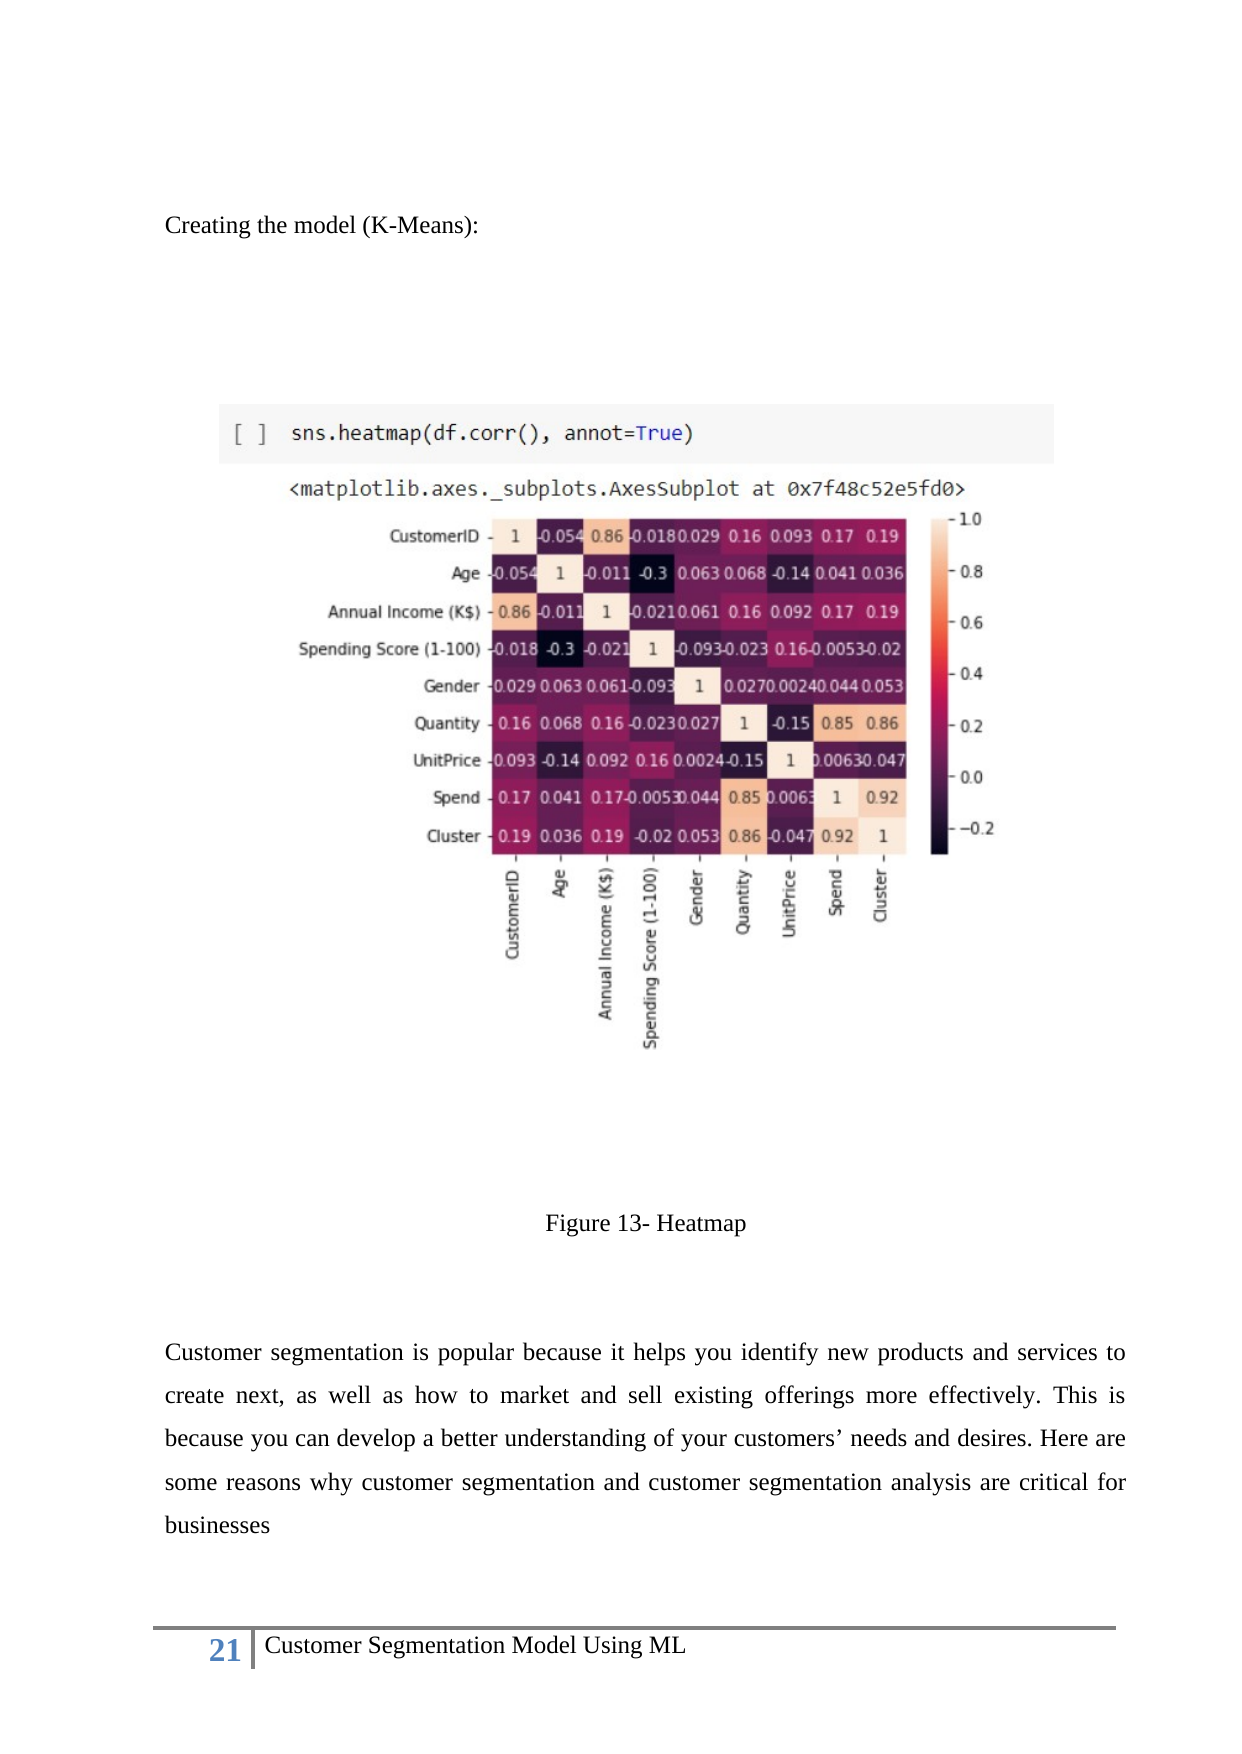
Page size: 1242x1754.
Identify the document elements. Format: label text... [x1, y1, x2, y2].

text Customer segmentation is popular because it helps you identify new products and services to create next, as well as how to market and sell existing offerings more effectively. This is because you can develop a better understanding of your customers’ needs and desires. Here are some reasons why customer segmentation and customer segmentation analysis are critical for businesses [164, 1337, 1127, 1429]
text Customer segmentation is popular because it helps you identify new products and services to create next, as well as how to market and sell existing offerings more effectively. This is because you can develop a better understanding of your customers’ needs and desires. Here are some reasons why customer segmentation and customer segmentation analysis are critical for businesses [164, 1430, 1127, 1538]
text Figure 13- Heatmap [164, 1208, 1127, 1237]
text Creating the model (K-Means): [164, 210, 1127, 238]
picture [219, 404, 1054, 1050]
